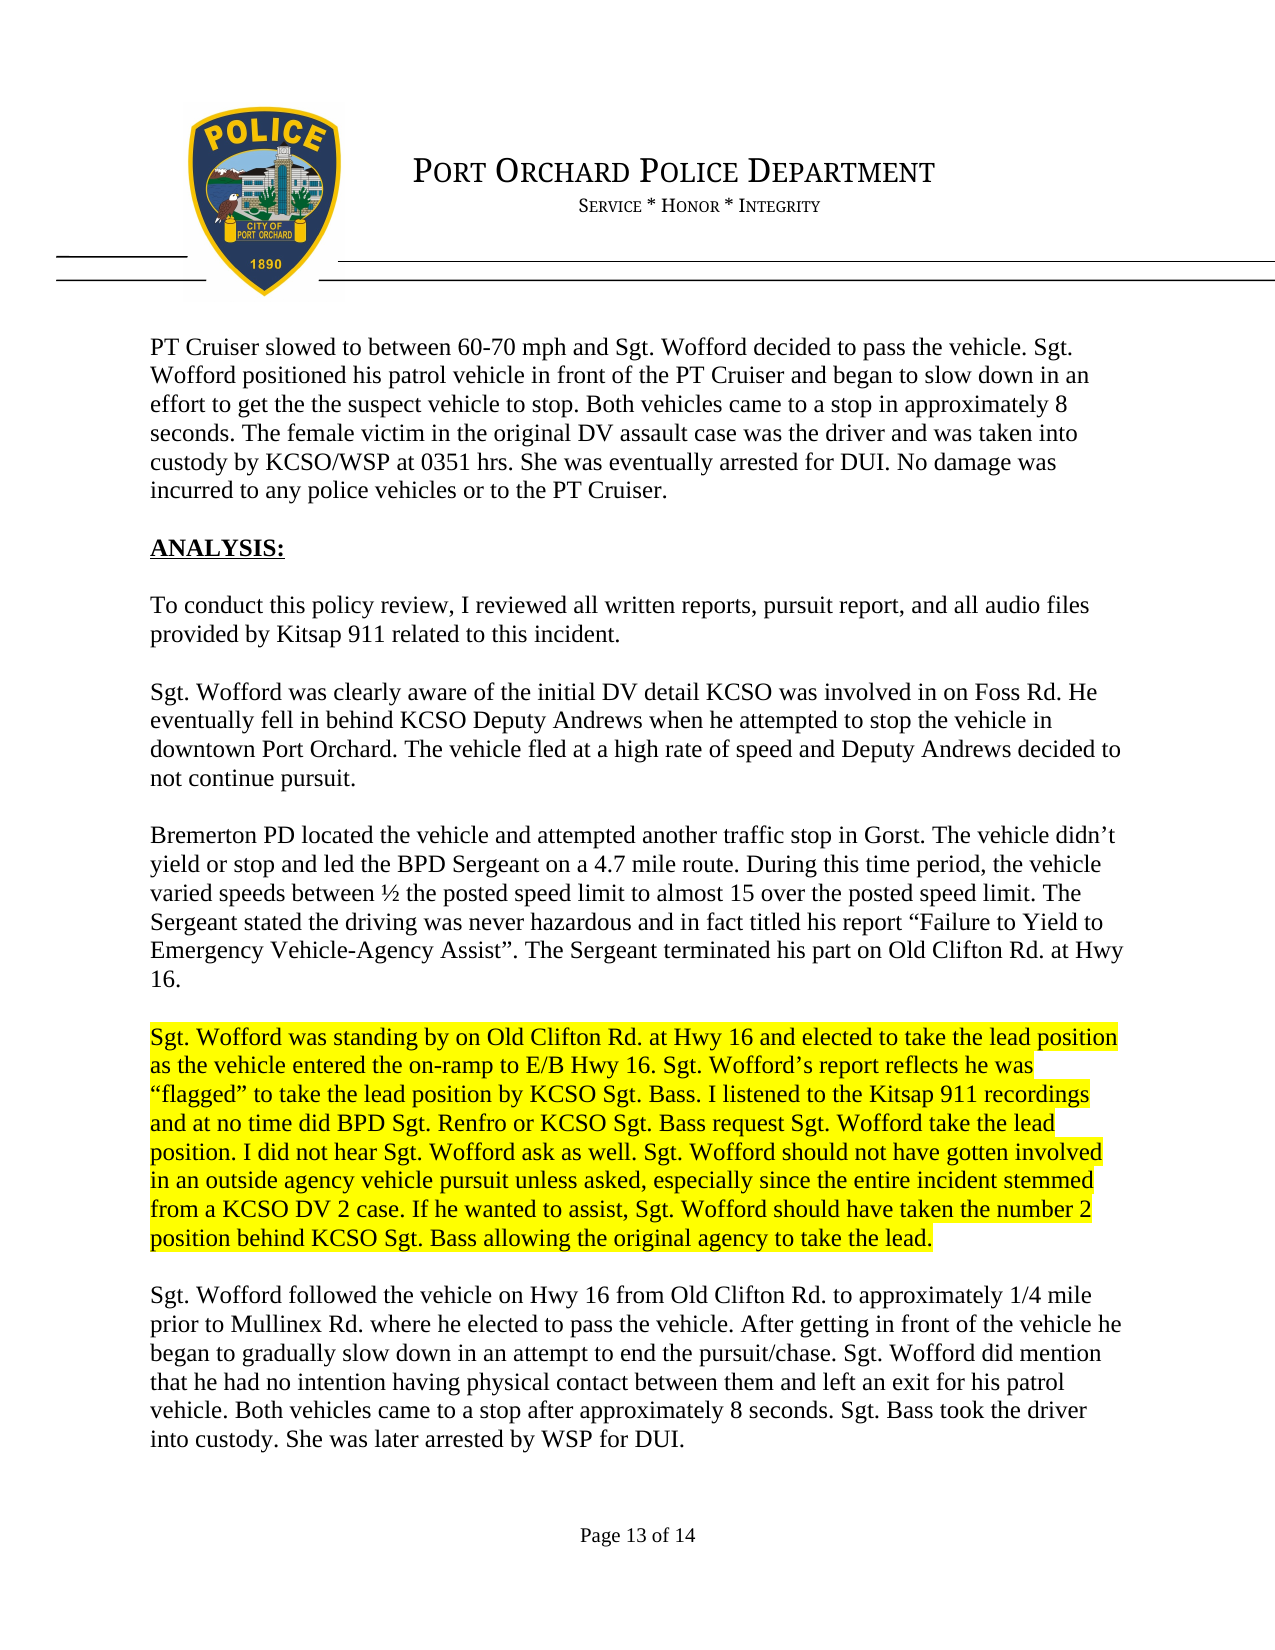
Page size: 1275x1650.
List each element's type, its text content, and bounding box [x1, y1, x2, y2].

picture [182, 102, 345, 302]
text Sgt. Wofford was clearly aware of the initial DV detail KCSO was involved in on Foss Rd. He eventually fell in behind KCSO Deputy Andrews when he attempted to stop the vehicle in downtown Port Orchard. The vehicle fled at a high rate of speed and Deputy Andrews decided to not continue pursuit. [150, 677, 1125, 792]
text Sgt. Wofford was standing by on Old Clifton Rd. at Hwy 16 and elected to take the lead position as the vehicle entered the on-ramp to E/B Hwy 16. Sgt. Wofford’s report reflects he was “flagged” to take the lead position by KCSO Sgt. Bass. I listened to the Kitsap 911 recordings and at no time did BPD Sgt. Renfro or KCSO Sgt. Bass request Sgt. Wofford take the lead position. I did not hear Sgt. Wofford ask as well. Sgt. Wofford should not have gotten involved in an outside agency vehicle pursuit unless asked, especially since the entire incident stemmed from a KCSO DV 2 case. If he wanted to assist, Sgt. Wofford should have taken the number 2 position behind KCSO Sgt. Bass allowing the original agency to take the lead. [933, 1022, 1125, 1252]
text Sgt. Wofford followed the vehicle on Hwy 16 from Old Clifton Rd. to approximately 1/4 mile prior to Mullinex Rd. where he elected to pass the vehicle. After getting in front of the vehicle he began to gradually slow down in an attempt to end the pursuit/chase. Sgt. Wofford did mention that he had no intention having physical contact between them and left an exit for his patrol vehicle. Both vehicles came to a stop after approximately 8 seconds. Sgt. Bass took the driver into custody. She was later arrested by WSP for DUI. [150, 1281, 1125, 1453]
text Bremerton PD located the vehicle and attempted another traffic stop in Gorst. The vehicle didn’t yield or stop and led the BPD Sergeant on a 4.7 mile route. During this time period, the vehicle varied speeds between ½ the posted speed limit to almost 15 over the posted speed limit. The Sergeant stated the driving was never hazardous and in fact titled his report “Failure to Yield to Emergency Vehicle-Agency Assist”. The Sergeant terminated his part on Old Clifton Rd. at Hwy 16. [150, 821, 1125, 993]
text To conduct this policy review, I reviewed all written reports, pursuit report, and all audio files provided by Kitsap 911 related to this incident. [150, 591, 1125, 648]
text ANALYSIS: [150, 533, 1125, 562]
